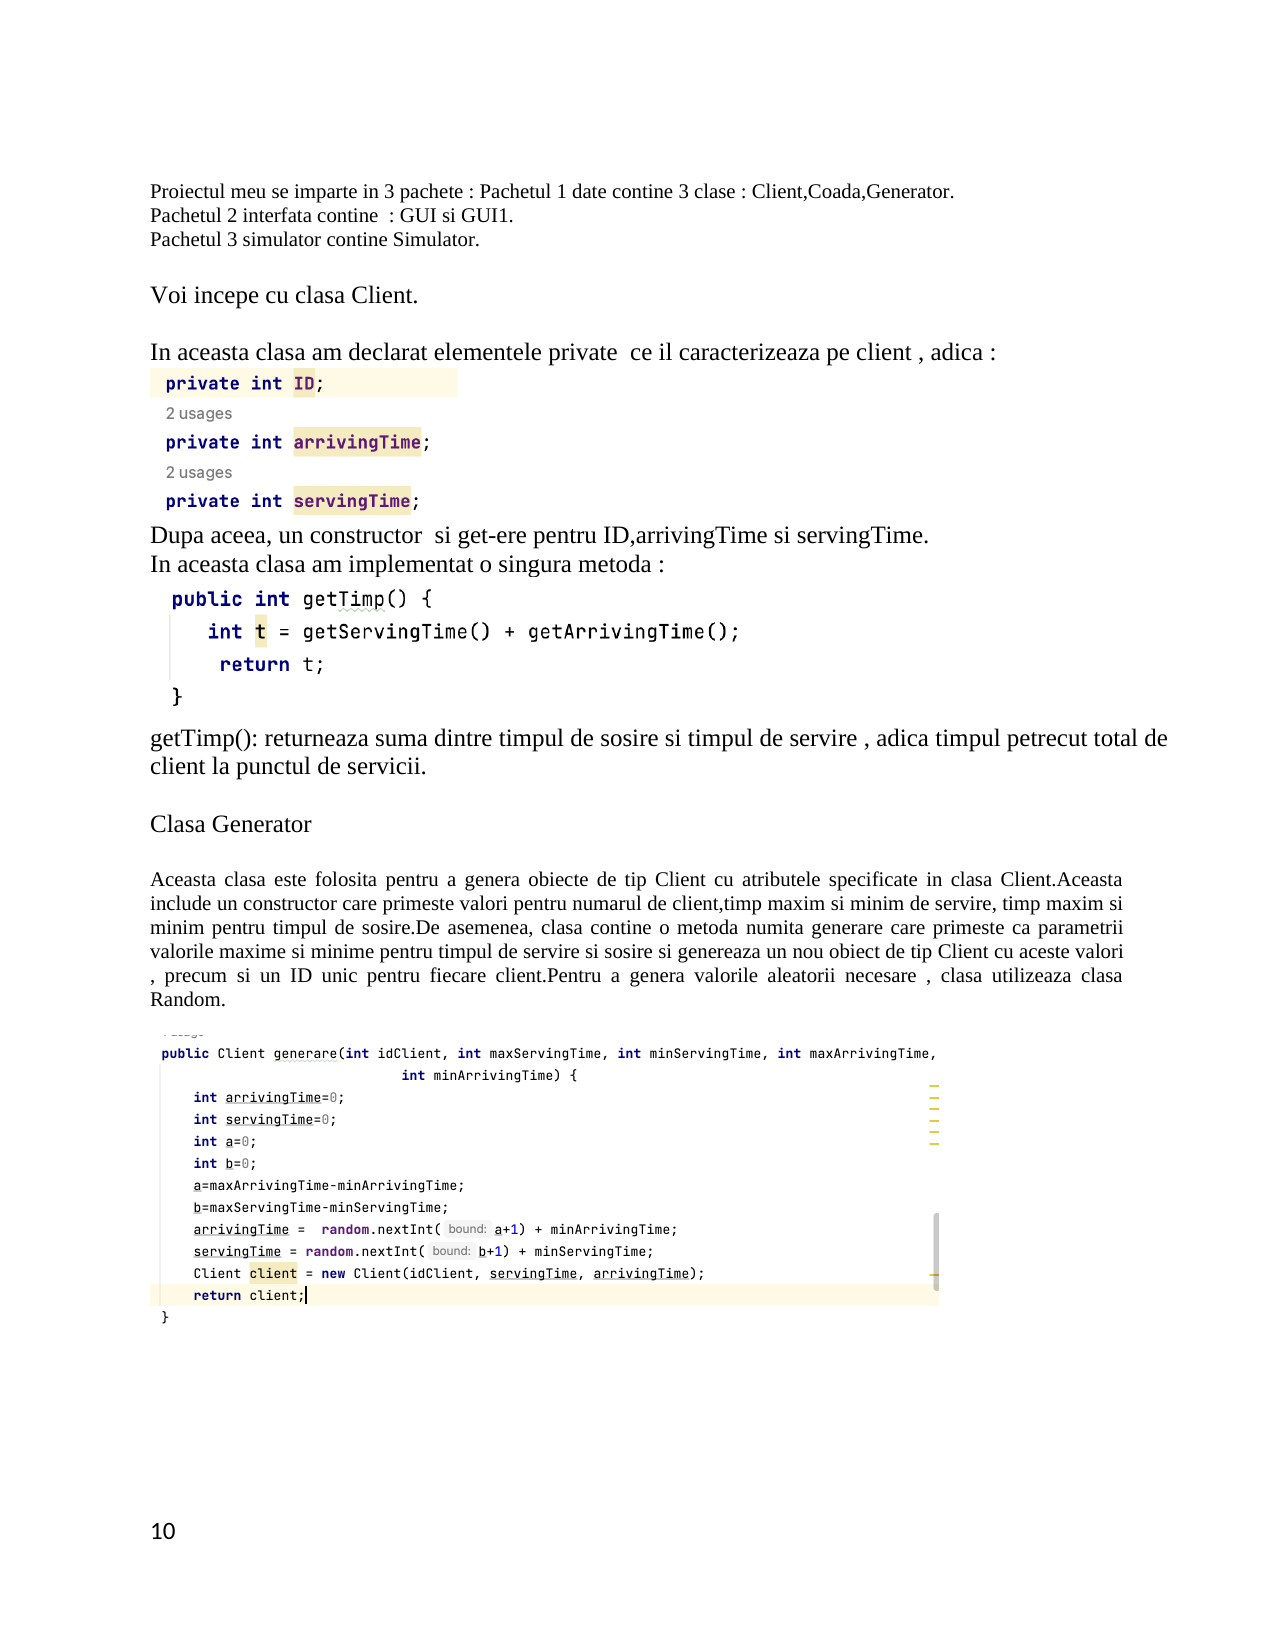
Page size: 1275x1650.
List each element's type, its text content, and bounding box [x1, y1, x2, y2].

text In aceasta clasa am declarat elementele private ce il caracterizeaza pe client , adica : [150, 337, 1169, 366]
text Proiectul meu se imparte in 3 pachete : Pachetul 1 date contine 3 clase : Client,Coada,Generator. [150, 179, 1169, 203]
picture [150, 366, 458, 521]
text Clasa Generator [150, 809, 1169, 838]
text Voi incepe cu clasa Client. [150, 280, 1169, 308]
picture [150, 577, 786, 723]
picture [150, 1035, 939, 1331]
text Pachetul 2 interfata contine : GUI si GUI1. [150, 203, 1169, 227]
text Pachetul 3 simulator contine Simulator. [150, 227, 1169, 251]
text Dupa aceea, un constructor si get-ere pentru ID,arrivingTime si servingTime. [150, 520, 1169, 549]
text Aceasta clasa este folosita pentru a genera obiecte de tip Client cu atributele specificate in clasa Client.Aceasta include un constructor care primeste valori pentru numarul de client,timp maxim si minim de servire, timp maxim si minim pentru timpul de sosire.De asemenea, clasa contine o metoda numita generare care primeste ca parametrii valorile maxime si minime pentru timpul de servire si sosire si genereaza un nou obiect de tip Client cu aceste valori , precum si un ID unic pentru fiecare client.Pentru a genera valorile aleatorii necesare , clasa utilizeaza clasa Random. [150, 866, 1125, 1011]
text getTimp(): returneaza suma dintre timpul de sosire si timpul de servire , adica timpul petrecut total de client la punctul de servicii. [150, 723, 1169, 780]
text In aceasta clasa am implementat o singura metoda : [150, 549, 1169, 578]
